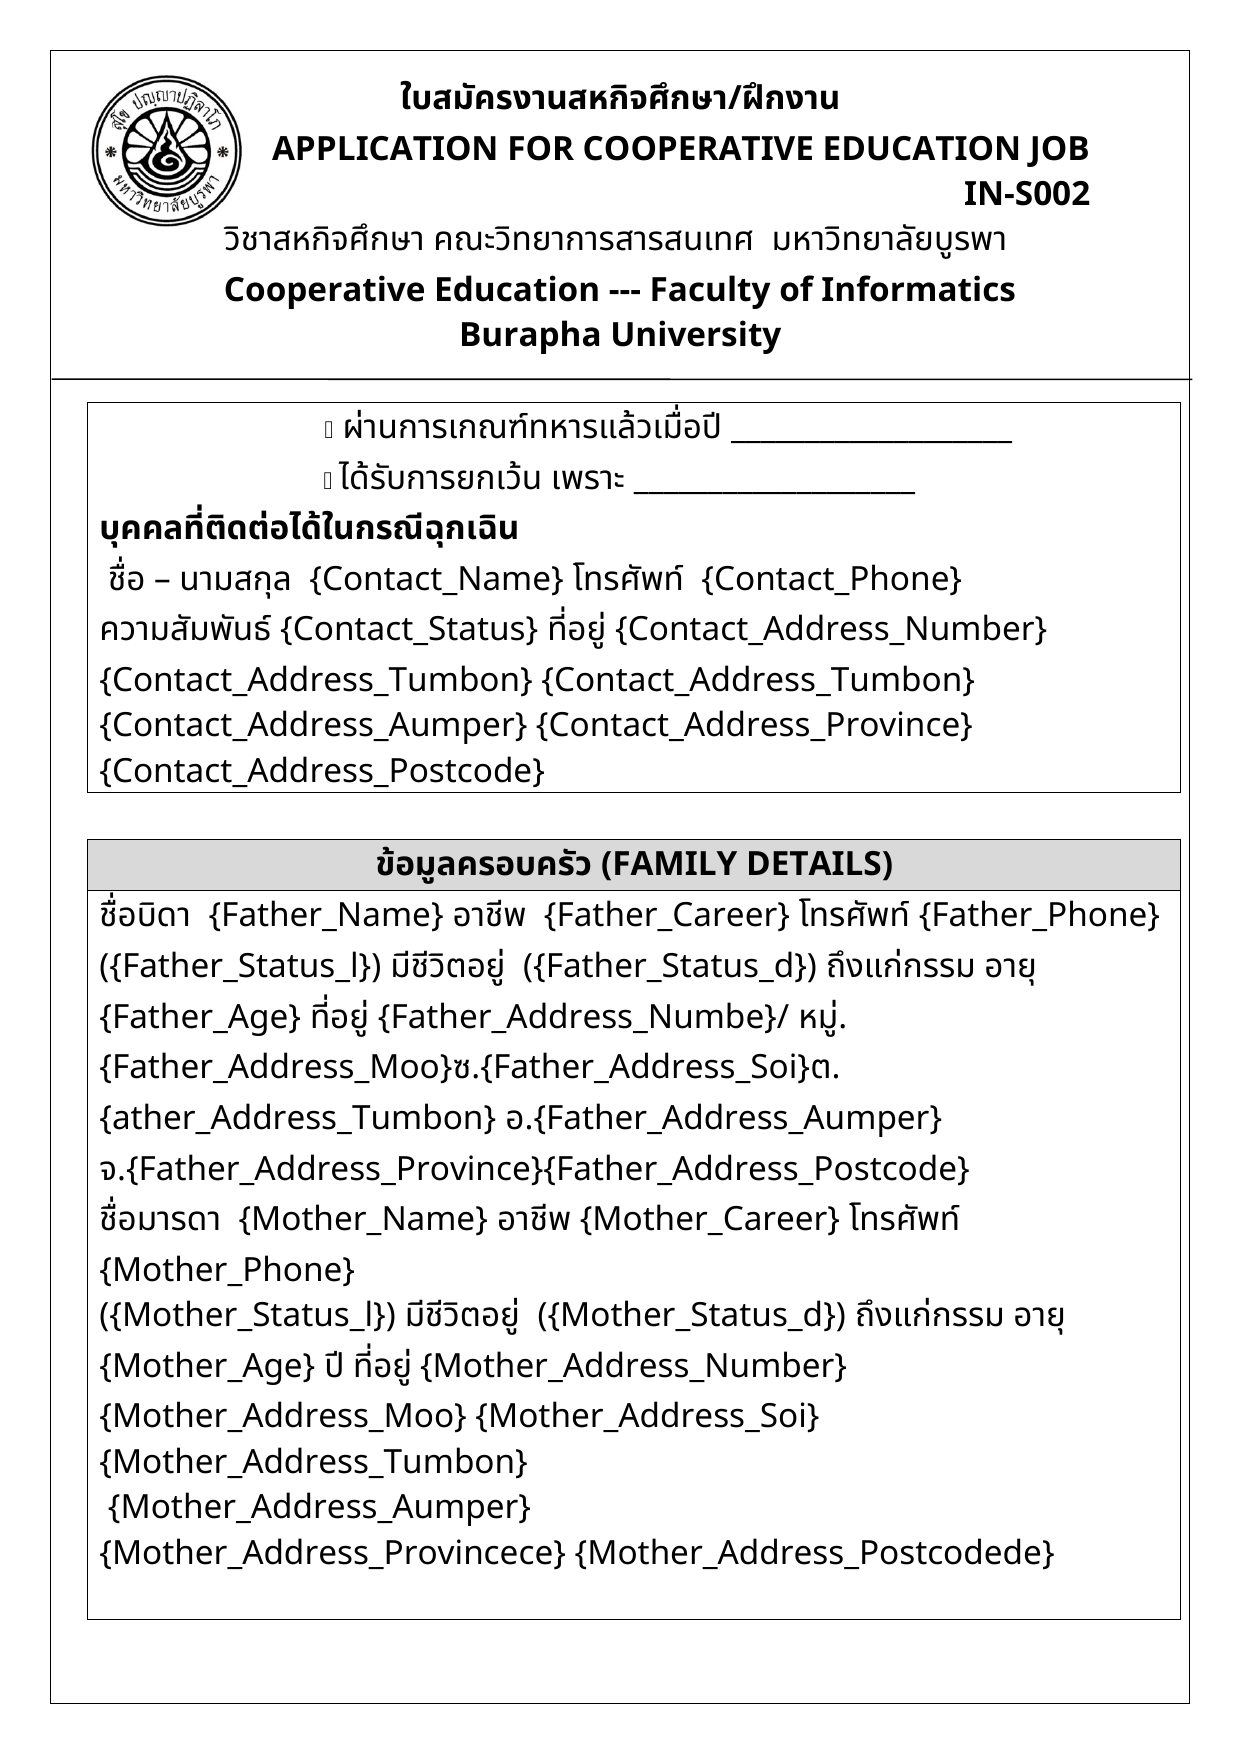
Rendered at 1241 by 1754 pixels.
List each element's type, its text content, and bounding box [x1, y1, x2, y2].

picture [90, 75, 243, 227]
table_header ข้อมูลครอบครัว (FAMILY DETAILS) [88, 840, 1180, 890]
